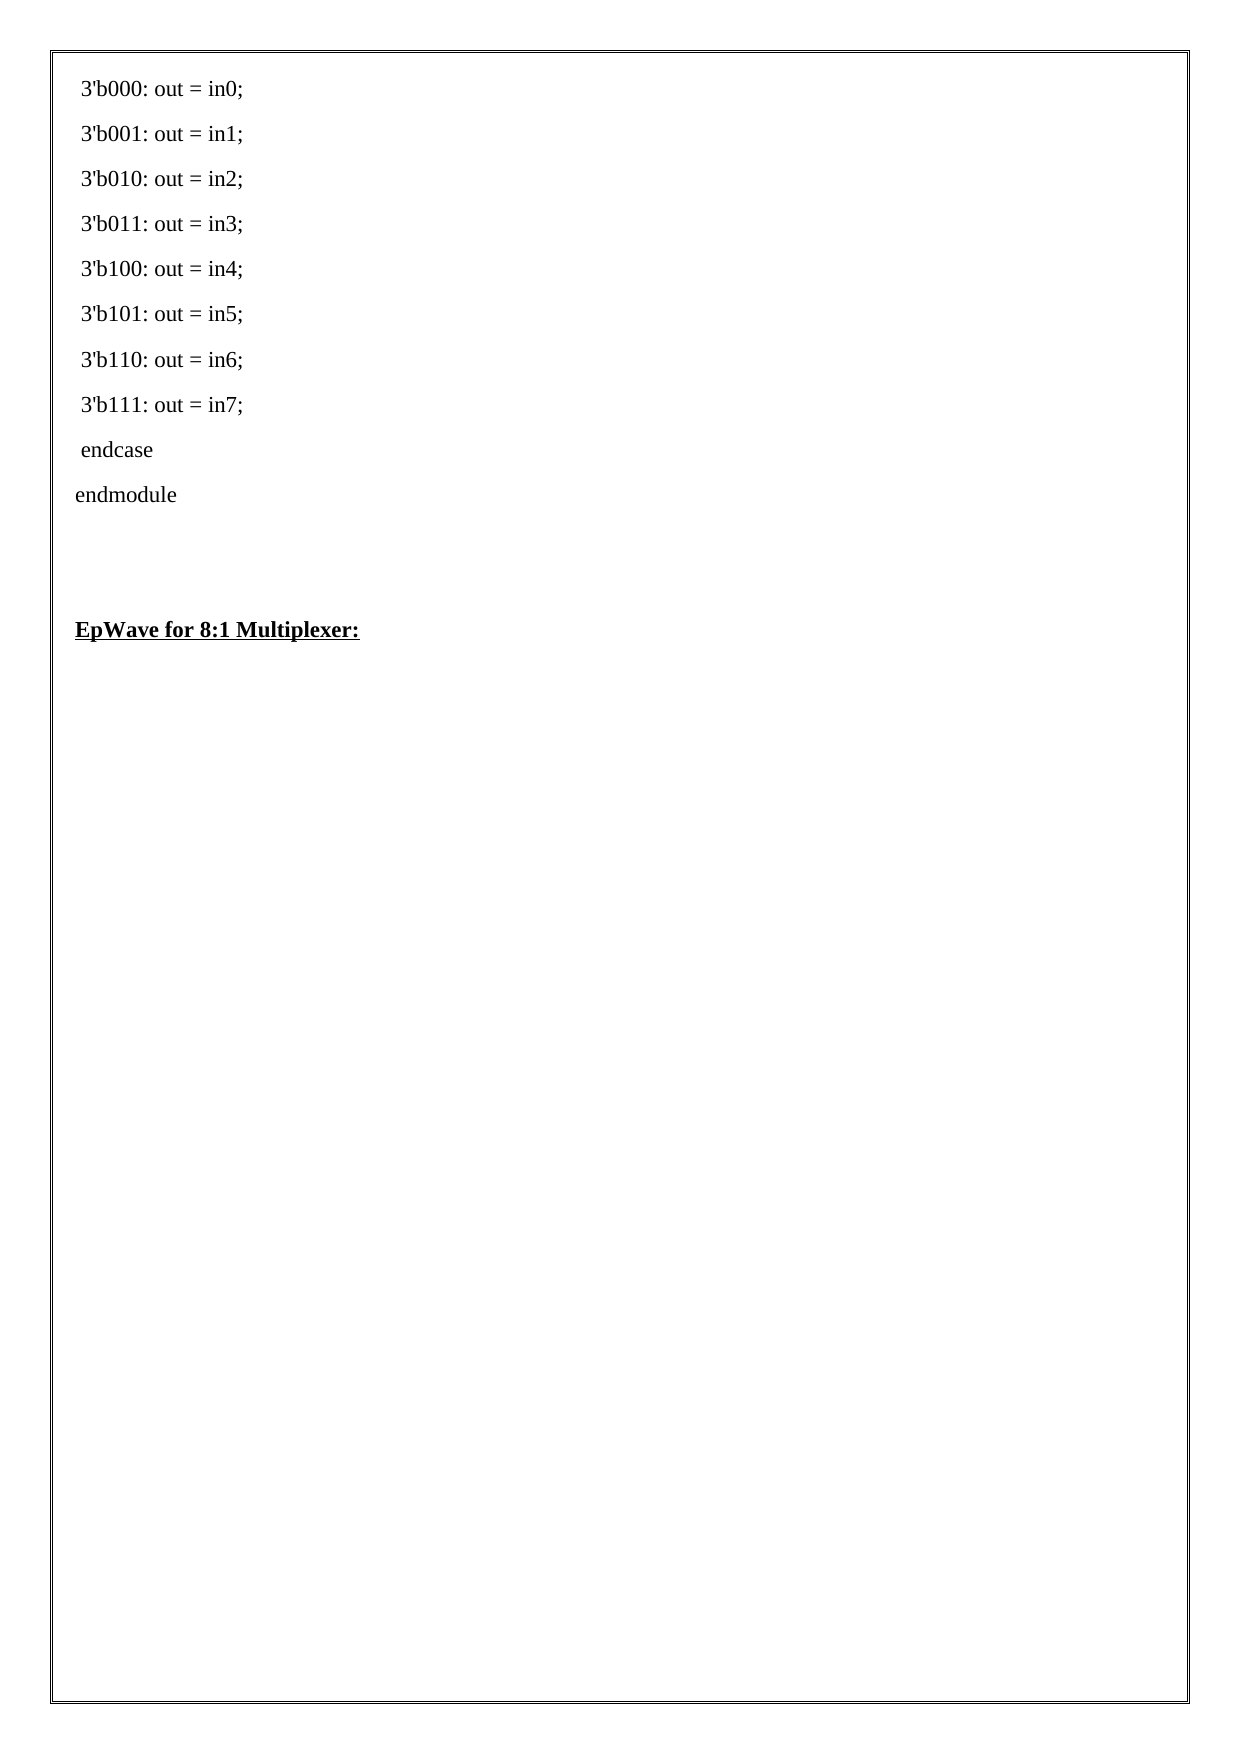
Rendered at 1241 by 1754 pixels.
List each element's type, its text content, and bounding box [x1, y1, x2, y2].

text 3'b111: out = in7; [75, 391, 1165, 417]
text 3'b011: out = in3; [75, 210, 1165, 237]
text EpWave for 8:1 Multiplexer: [75, 616, 1165, 643]
text 3'b101: out = in5; [75, 301, 1165, 327]
text 3'b010: out = in2; [75, 165, 1165, 192]
text 3'b100: out = in4; [75, 255, 1165, 282]
text 3'b000: out = in0; [75, 75, 1165, 101]
text 3'b110: out = in6; [75, 346, 1165, 372]
text endmodule [75, 481, 1165, 507]
text endcase [75, 436, 1165, 462]
text 3'b001: out = in1; [75, 120, 1165, 146]
